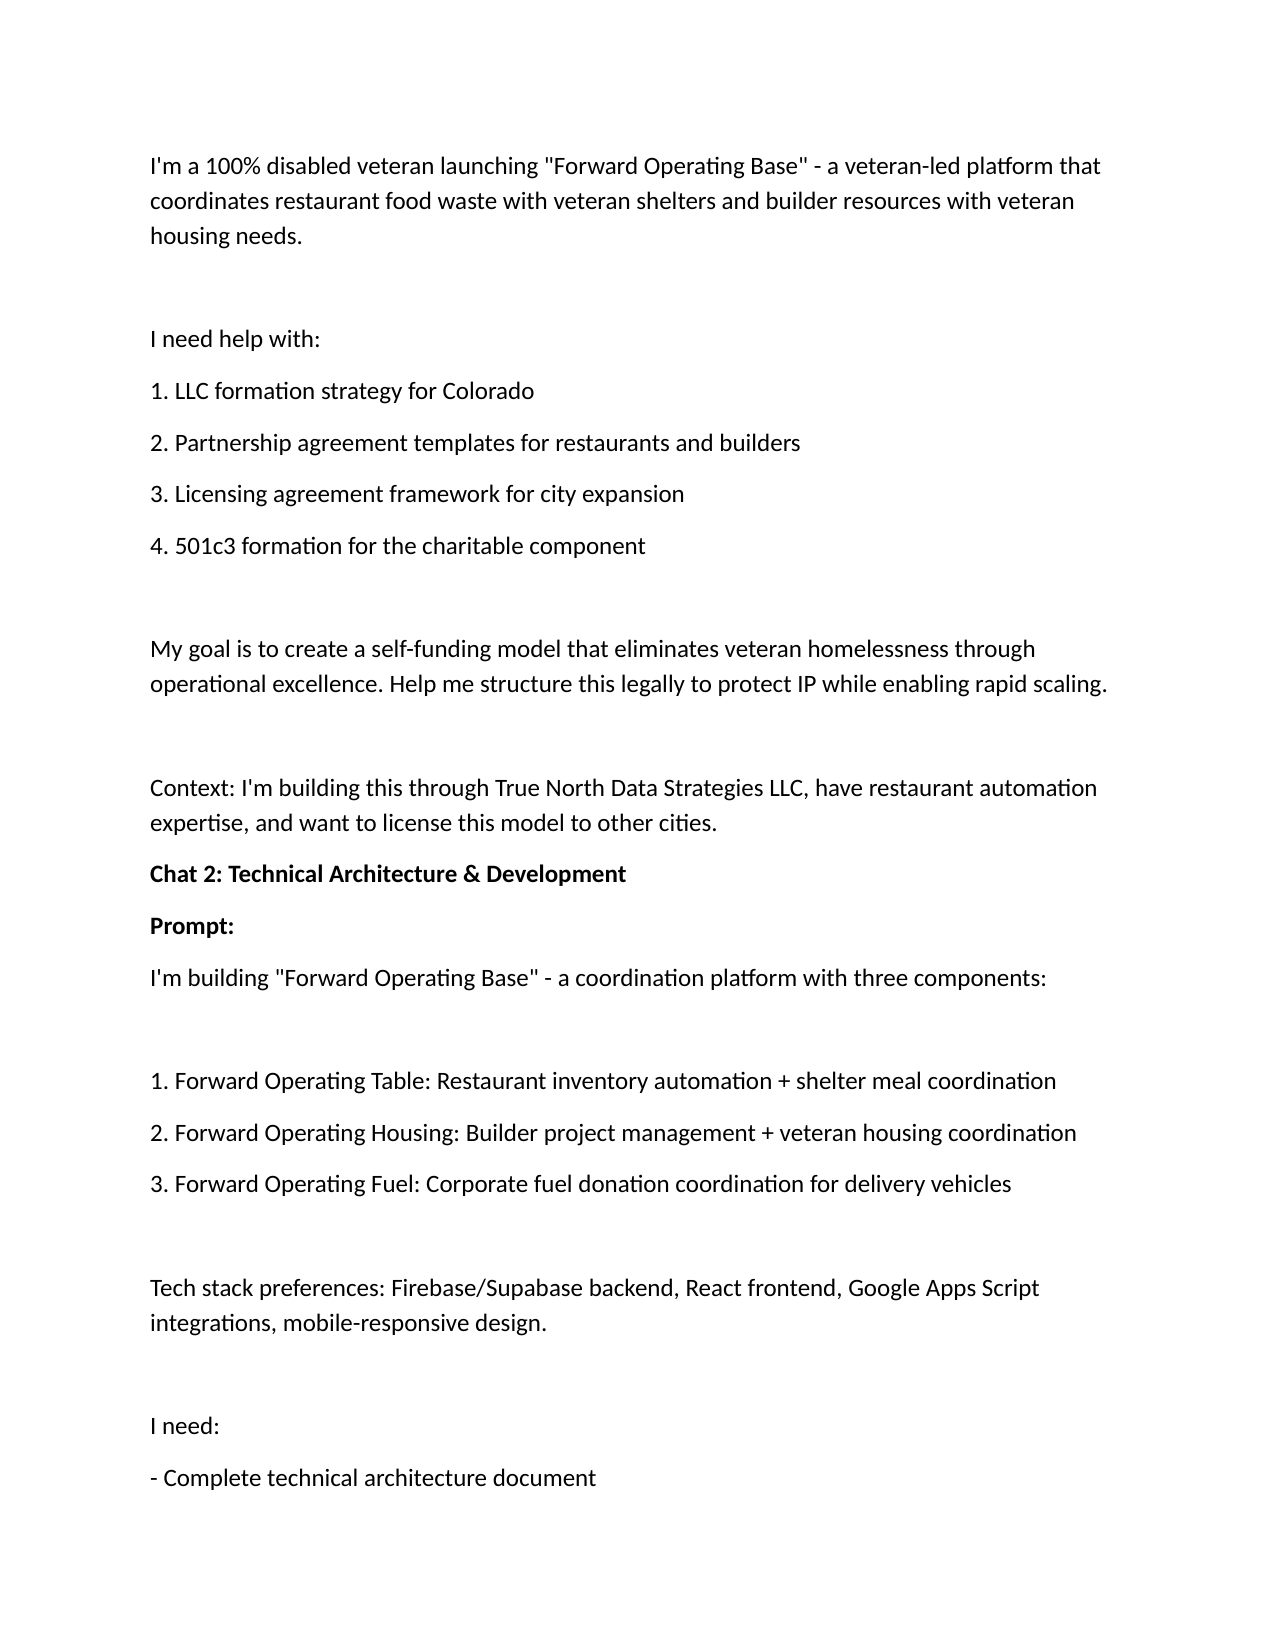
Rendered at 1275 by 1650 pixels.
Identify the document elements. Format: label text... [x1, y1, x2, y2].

text 3. Licensing agreement framework for city expansion [150, 478, 1125, 509]
text 4. 501c3 formation for the charitable component [150, 530, 1125, 561]
text Context: I'm building this through True North Data Strategies LLC, have restaurant automation expertise, and want to license this model to other cities. [150, 772, 1125, 837]
text - Complete technical architecture document [150, 1462, 1125, 1492]
text I'm a 100% disabled veteran launching "Forward Operating Base" - a veteran-led platform that coordinates restaurant food waste with veteran shelters and builder resources with veteran housing needs. [150, 150, 1125, 251]
text My goal is to create a self-funding model that eliminates veteran homelessness through operational excellence. Help me structure this legally to protect IP while enabling rapid scaling. [150, 633, 1125, 699]
text Prompt: [150, 910, 1125, 941]
text 2. Partnership agreement templates for restaurants and builders [150, 427, 1125, 457]
text 1. LLC formation strategy for Colorado [150, 375, 1125, 406]
text I need help with: [150, 323, 1125, 354]
text 2. Forward Operating Housing: Builder project management + veteran housing coordination [150, 1117, 1125, 1147]
text I'm building "Forward Operating Base" - a coordination platform with three components: [150, 962, 1125, 992]
text Chat 2: Technical Architecture & Development [150, 858, 1125, 889]
text 3. Forward Operating Fuel: Corporate fuel donation coordination for delivery vehicles [150, 1168, 1125, 1199]
text I need: [150, 1410, 1125, 1441]
text 1. Forward Operating Table: Restaurant inventory automation + shelter meal coordination [150, 1065, 1125, 1096]
text Tech stack preferences: Firebase/Supabase backend, React frontend, Google Apps Script integrations, mobile-responsive design. [150, 1272, 1125, 1337]
